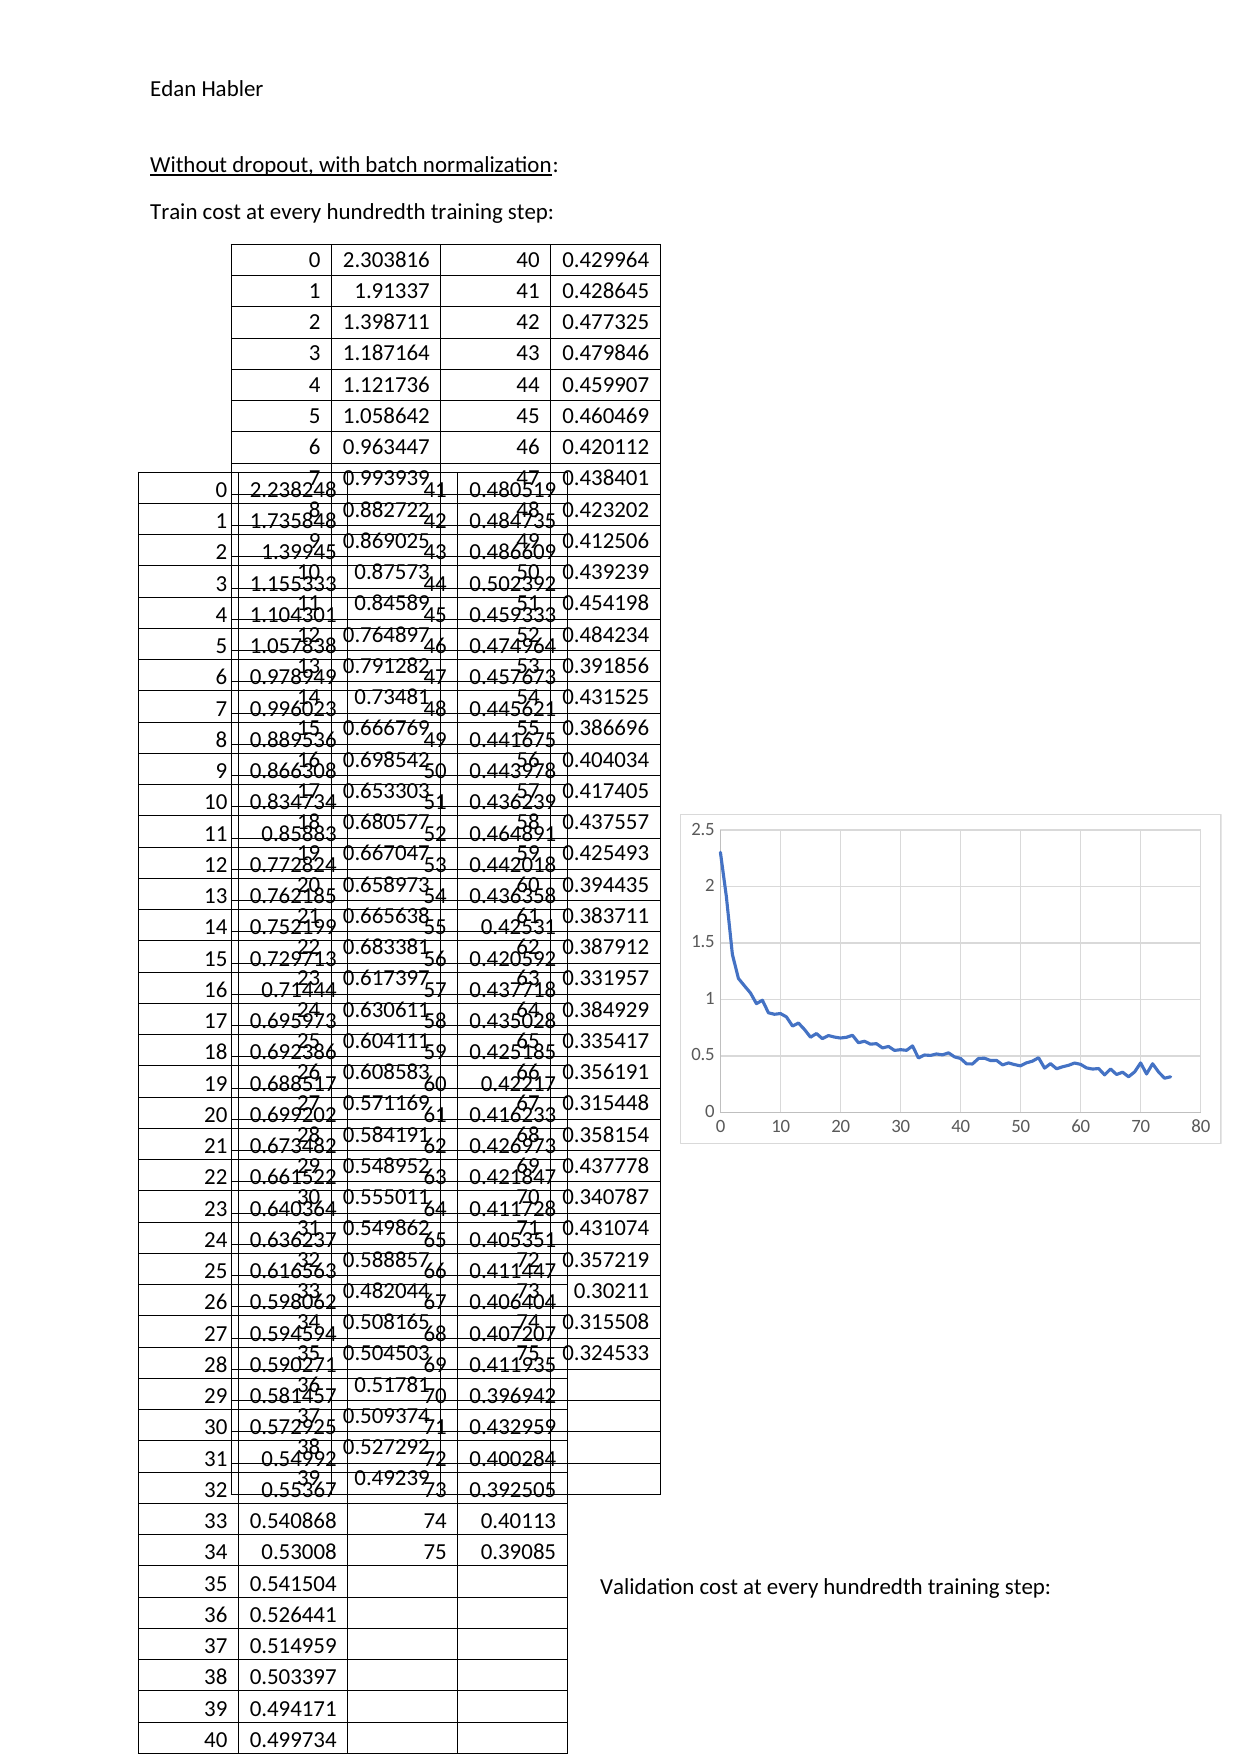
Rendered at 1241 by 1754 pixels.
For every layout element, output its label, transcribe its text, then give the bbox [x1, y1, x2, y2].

table_cell 47 [348, 660, 457, 690]
text Train cost at every hundredth training step: [150, 197, 1090, 225]
table_cell 4 [139, 598, 238, 628]
table_cell 11 [139, 816, 238, 847]
table_cell [458, 1629, 567, 1659]
table_cell 0.526441 [239, 1598, 347, 1628]
table_cell 19 [139, 1066, 238, 1097]
table_cell 16 [139, 973, 238, 1003]
table_cell 0.541504 [239, 1566, 347, 1597]
table_cell 0.30211 [568, 1276, 660, 1306]
table_cell [348, 1598, 457, 1628]
table_cell 6 [232, 432, 331, 462]
table_cell [458, 1691, 567, 1722]
table_cell 40 [139, 1723, 238, 1753]
table_cell 0.503397 [239, 1660, 347, 1690]
table_cell 0.428645 [551, 276, 660, 306]
table_header 40 [441, 245, 550, 275]
table_cell 32 [139, 1473, 238, 1503]
table_cell 0.315508 [568, 1307, 660, 1337]
table_cell 0.436358 [458, 879, 567, 909]
table_cell 45 [441, 401, 550, 431]
table_cell [568, 1464, 660, 1494]
table_cell 74 [348, 1504, 457, 1534]
table_header 0 [139, 473, 238, 503]
table_cell 1.187164 [332, 339, 440, 369]
table_cell 0.692386 [239, 1035, 347, 1065]
table_cell 0.357219 [568, 1245, 660, 1275]
table_cell 0.432959 [458, 1410, 567, 1440]
table_cell 0.441675 [458, 723, 567, 753]
table_cell 0.438401 [551, 464, 660, 494]
table_header 0.480519 [458, 473, 567, 503]
table_cell 0.421847 [458, 1160, 567, 1190]
table_cell 0.688517 [239, 1066, 347, 1097]
table_cell 37 [139, 1629, 238, 1659]
table_cell 36 [139, 1598, 238, 1628]
table_cell 18 [139, 1035, 238, 1065]
table_header 2.238248 [239, 473, 347, 503]
table_cell 0.437718 [458, 973, 567, 1003]
table_cell 0.673482 [239, 1129, 347, 1159]
table_cell [568, 1401, 660, 1431]
table_cell 1.91337 [332, 276, 440, 306]
table_cell 0.431074 [568, 1214, 660, 1244]
table_cell 73 [348, 1473, 457, 1503]
table_cell 0.340787 [568, 1182, 660, 1212]
table_cell 0.425493 [568, 839, 660, 869]
table_cell 0.437778 [568, 1151, 660, 1181]
table_cell 5 [139, 629, 238, 659]
table_cell 0.335417 [568, 1026, 660, 1056]
table_cell 27 [139, 1316, 238, 1347]
table_cell 68 [348, 1316, 457, 1347]
table_cell 42 [348, 504, 457, 534]
table_cell 0.412506 [568, 526, 660, 556]
table_cell 0.392505 [458, 1473, 567, 1503]
table_cell 25 [139, 1254, 238, 1284]
table_cell 65 [348, 1223, 457, 1253]
table_cell 0.435028 [458, 1004, 567, 1034]
table_cell 28 [139, 1348, 238, 1378]
table_cell 0.411728 [458, 1191, 567, 1222]
table_cell 0.616563 [239, 1254, 347, 1284]
table_cell 0.484735 [458, 504, 567, 534]
table_cell 69 [348, 1348, 457, 1378]
table_cell 0.411447 [458, 1254, 567, 1284]
table_cell 0.834734 [239, 785, 347, 815]
table_cell 1.104301 [239, 598, 347, 628]
table_cell 72 [348, 1441, 457, 1472]
table_cell 0.752199 [239, 910, 347, 940]
table_cell 13 [139, 879, 238, 909]
table_cell [458, 1598, 567, 1628]
table_cell 10 [139, 785, 238, 815]
table_cell 56 [348, 941, 457, 972]
table_cell 8 [139, 723, 238, 753]
table_cell 0.699202 [239, 1098, 347, 1128]
table_cell 0.420112 [551, 432, 660, 462]
table_cell 59 [348, 1035, 457, 1065]
table_cell 34 [139, 1535, 238, 1565]
table_cell 2 [139, 535, 238, 565]
table_cell 44 [441, 370, 550, 400]
table_cell 0.636237 [239, 1223, 347, 1253]
table_cell 1.121736 [332, 370, 440, 400]
table_cell 0.396942 [458, 1379, 567, 1409]
table_cell 3 [232, 339, 331, 369]
table_cell 43 [441, 339, 550, 369]
table_cell 0.394435 [568, 870, 660, 900]
table_cell 0.484234 [568, 620, 660, 650]
table_cell 49 [348, 723, 457, 753]
table_cell 0.417405 [568, 776, 660, 806]
table_cell 48 [348, 691, 457, 722]
table_cell [568, 1432, 660, 1462]
table_cell 1 [139, 504, 238, 534]
table_cell 0.594594 [239, 1316, 347, 1347]
table_cell 0.358154 [568, 1120, 660, 1150]
table_cell 0.54992 [239, 1441, 347, 1472]
table_cell 26 [139, 1285, 238, 1315]
table_cell 0.436239 [458, 785, 567, 815]
table_cell 31 [139, 1441, 238, 1472]
table_header 2.303816 [332, 245, 440, 275]
table_cell 0.439239 [568, 557, 660, 587]
table_cell 4 [232, 370, 331, 400]
table_cell 0.486609 [458, 535, 567, 565]
table_cell 0.71444 [239, 973, 347, 1003]
table_cell 0.85883 [239, 816, 347, 847]
table_cell 17 [139, 1004, 238, 1034]
table_cell 70 [348, 1379, 457, 1409]
table_cell 38 [139, 1660, 238, 1690]
table_cell 0.420592 [458, 941, 567, 972]
table_cell 1.735848 [239, 504, 347, 534]
table_cell 1.155333 [239, 566, 347, 597]
table_cell 0.762185 [239, 879, 347, 909]
table_cell 30 [139, 1410, 238, 1440]
table_cell 2 [232, 307, 331, 337]
table_cell 61 [348, 1098, 457, 1128]
table_cell 0.387912 [568, 932, 660, 962]
table_cell 0.695973 [239, 1004, 347, 1034]
table_cell 0.425185 [458, 1035, 567, 1065]
table_header 0 [232, 245, 331, 275]
table_cell [348, 1566, 457, 1597]
table_cell 1.398711 [332, 307, 440, 337]
table_cell 3 [139, 566, 238, 597]
table_cell 23 [139, 1191, 238, 1222]
table_cell 0.963447 [332, 432, 440, 462]
table_cell 63 [348, 1160, 457, 1190]
table_cell [348, 1691, 457, 1722]
table_cell 0.459907 [551, 370, 660, 400]
table_cell 0.437557 [568, 807, 660, 837]
table_cell 46 [441, 432, 550, 462]
table_cell 75 [348, 1535, 457, 1565]
table_cell [348, 1723, 457, 1753]
table_cell 12 [139, 848, 238, 878]
table_cell 0.445621 [458, 691, 567, 722]
table_cell 0.459333 [458, 598, 567, 628]
table_cell 14 [139, 910, 238, 940]
table_cell 0.315448 [568, 1089, 660, 1119]
table_cell 46 [348, 629, 457, 659]
table_cell [458, 1566, 567, 1597]
table_cell 0.454198 [568, 589, 660, 619]
table_cell 64 [348, 1191, 457, 1222]
table_cell 0.590271 [239, 1348, 347, 1378]
table_cell 0.514959 [239, 1629, 347, 1659]
table_cell 0.411935 [458, 1348, 567, 1378]
table_cell 0.457673 [458, 660, 567, 690]
table_cell 41 [441, 276, 550, 306]
table_cell 24 [139, 1223, 238, 1253]
table_cell 0.581457 [239, 1379, 347, 1409]
table_cell 0.502392 [458, 566, 567, 597]
table_cell [348, 1629, 457, 1659]
table_cell 60 [348, 1066, 457, 1097]
table_cell [458, 1660, 567, 1690]
table_cell 0.494171 [239, 1691, 347, 1722]
table_cell 0.996023 [239, 691, 347, 722]
table_cell 0.540868 [239, 1504, 347, 1534]
table_cell 0.406404 [458, 1285, 567, 1315]
table_cell 62 [348, 1129, 457, 1159]
table_cell 0.55367 [239, 1473, 347, 1503]
table_cell 15 [139, 941, 238, 972]
table_cell 67 [348, 1285, 457, 1315]
table_cell 1.057838 [239, 629, 347, 659]
table_cell 39 [139, 1691, 238, 1722]
table_cell 9 [139, 754, 238, 784]
table_cell 52 [348, 816, 457, 847]
table_cell 0.391856 [568, 651, 660, 681]
table_cell 0.889536 [239, 723, 347, 753]
table_cell 33 [139, 1504, 238, 1534]
table_cell 0.443978 [458, 754, 567, 784]
table_cell 22 [139, 1160, 238, 1190]
table_cell 21 [139, 1129, 238, 1159]
table_cell 1 [232, 276, 331, 306]
table_cell 0.598062 [239, 1285, 347, 1315]
table_cell 0.978949 [239, 660, 347, 690]
table_cell 43 [348, 535, 457, 565]
table_cell 54 [348, 879, 457, 909]
table_cell 20 [139, 1098, 238, 1128]
table_cell 0.407207 [458, 1316, 567, 1347]
table_cell 44 [348, 566, 457, 597]
table_cell 0.477325 [551, 307, 660, 337]
table_cell 55 [348, 910, 457, 940]
table_cell 45 [348, 598, 457, 628]
table_header 41 [348, 473, 457, 503]
table_cell 1.058642 [332, 401, 440, 431]
table_cell 7 [139, 691, 238, 722]
table_cell 0.405351 [458, 1223, 567, 1253]
table_cell 0.383711 [568, 901, 660, 931]
table_cell 0.572925 [239, 1410, 347, 1440]
table_cell 29 [139, 1379, 238, 1409]
table_cell 0.442018 [458, 848, 567, 878]
table_cell 0.40113 [458, 1504, 567, 1534]
table_cell 0.42531 [458, 910, 567, 940]
table_cell 50 [348, 754, 457, 784]
table_cell 0.404034 [568, 745, 660, 775]
table_cell 0.423202 [568, 495, 660, 525]
table_cell 0.426973 [458, 1129, 567, 1159]
table_cell 0.431525 [568, 682, 660, 712]
table_cell 42 [441, 307, 550, 337]
table_cell 0.460469 [551, 401, 660, 431]
table_cell 0.474964 [458, 629, 567, 659]
table_cell 0.331957 [568, 964, 660, 994]
table_cell 0.42217 [458, 1066, 567, 1097]
table_cell 53 [348, 848, 457, 878]
table_cell 0.640364 [239, 1191, 347, 1222]
table_cell 0.479846 [551, 339, 660, 369]
table_cell 51 [348, 785, 457, 815]
text Without dropout, with batch normalization: [150, 150, 1090, 178]
table_cell 6 [139, 660, 238, 690]
table_cell 0.661522 [239, 1160, 347, 1190]
table_cell 35 [139, 1566, 238, 1597]
table_cell 0.400284 [458, 1441, 567, 1472]
table_cell 0.53008 [239, 1535, 347, 1565]
table_cell [568, 1370, 660, 1400]
table_cell [348, 1660, 457, 1690]
table_cell 0.866308 [239, 754, 347, 784]
table_cell 0.324533 [568, 1339, 660, 1369]
table_cell 1.39945 [239, 535, 347, 565]
table_cell 0.499734 [239, 1723, 347, 1753]
table_cell 0.416233 [458, 1098, 567, 1128]
table_cell 57 [348, 973, 457, 1003]
table_cell [458, 1723, 567, 1753]
table_cell 0.464891 [458, 816, 567, 847]
table_cell 0.729713 [239, 941, 347, 972]
table_header 0.429964 [551, 245, 660, 275]
table_cell 0.39085 [458, 1535, 567, 1565]
table_cell 0.384929 [568, 995, 660, 1025]
table_cell 0.772824 [239, 848, 347, 878]
table_cell 66 [348, 1254, 457, 1284]
text Validation cost at every hundredth training step: [568, 1572, 1090, 1600]
table_cell 0.386696 [568, 714, 660, 744]
table_cell 71 [348, 1410, 457, 1440]
table_cell 5 [232, 401, 331, 431]
table_cell 0.356191 [568, 1057, 660, 1087]
table_cell 58 [348, 1004, 457, 1034]
